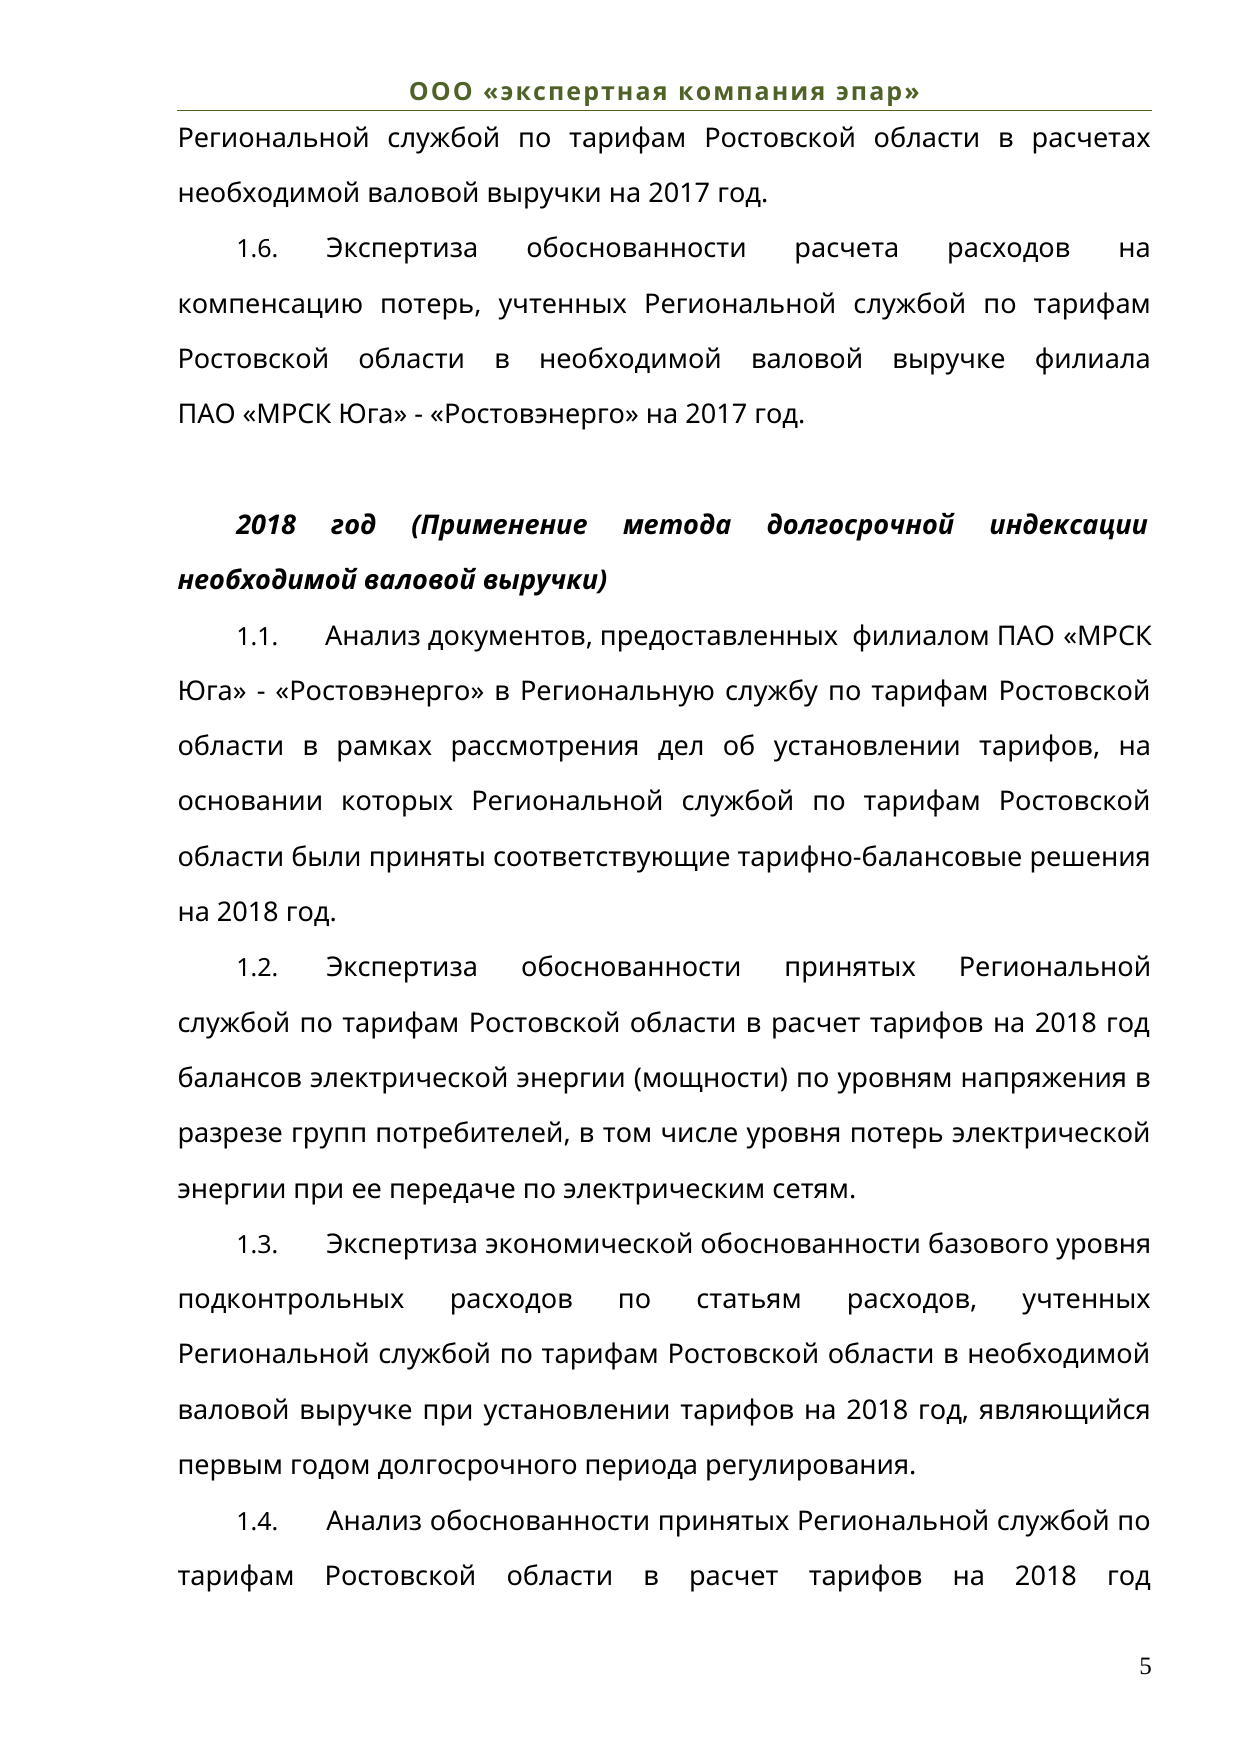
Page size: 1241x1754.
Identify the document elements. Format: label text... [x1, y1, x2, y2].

list Экспертиза обоснованности принятых Региональной службой по тарифам Ростовской области в расчет тарифов на 2018 год балансов электрической энергии (мощности) по уровням напряжения в разрезе групп потребителей, в том числе уровня потерь электрической энергии при ее передаче по электрическим сетям. [177, 948, 1152, 1206]
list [177, 1501, 1152, 1593]
list Анализ документов, предоставленных филиалом ПАО «МРСК Юга» - «Ростовэнерго» в Региональную службу по тарифам Ростовской области в рамках рассмотрения дел об установлении тарифов, на основании которых Региональной службой по тарифам Ростовской области были приняты соответствующие тарифно-балансовые решения на 2018 год. [177, 616, 1152, 929]
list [177, 118, 1152, 210]
list Экспертиза экономической обоснованности базового уровня подконтрольных расходов по статьям расходов, учтенных Региональной службой по тарифам Ростовской области в необходимой валовой выручке при установлении тарифов на 2018 год, являющийся первым годом долгосрочного периода регулирования. [177, 1224, 1152, 1482]
text 2018 год (Применение метода долгосрочной индексации необходимой валовой выручки) [177, 505, 1152, 597]
list Экспертиза обоснованности расчета расходов на компенсацию потерь, учтенных Региональной службой по тарифам Ростовской области в необходимой валовой выручке филиала ПАО «МРСК Юга» - «Ростовэнерго» на 2017 год. [177, 229, 1152, 432]
